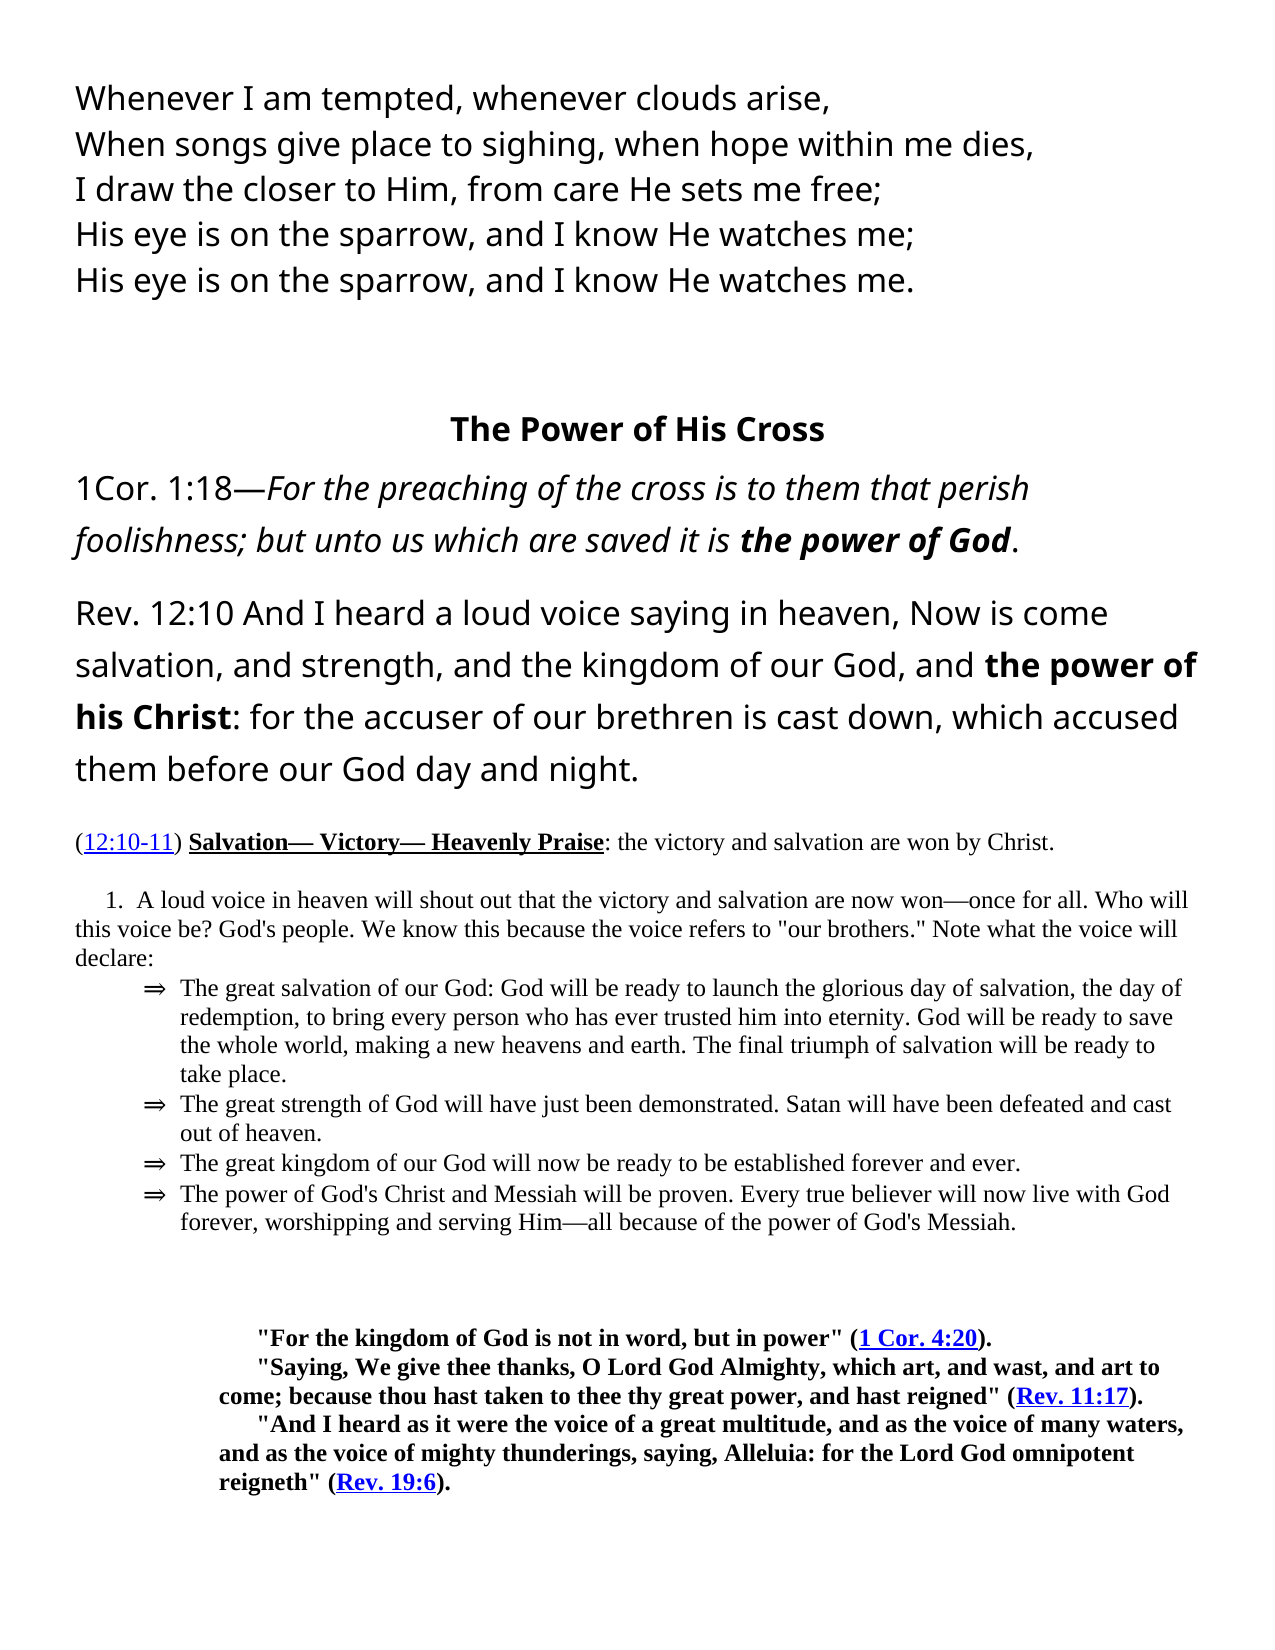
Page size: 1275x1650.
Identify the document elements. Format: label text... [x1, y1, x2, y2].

text ⇒ The power of God's Christ and Messiah will be proven. Every true believer will now live with God forever, worshipping and serving Him—all because of the power of God's Messiah. [142, 1177, 1200, 1236]
text 1Cor. 1:18—For the preaching of the cross is to them that perish foolishness; but unto us which are saved it is the power of God. [75, 464, 1200, 562]
text "Saying, We give thee thanks, O Lord God Almighty, which art, and wast, and art to come; because thou hast taken to thee thy great power, and hast reigned" (Rev. 11:17). [219, 1352, 1200, 1409]
text Rev. 12:10 And I heard a loud voice saying in heaven, Now is come salvation, and strength, and the kingdom of our God, and the power of his Christ: for the accuser of our brethren is cast down, which accused them before our God day and night. [75, 589, 1200, 791]
text ⇒ The great salvation of our God: God will be ready to launch the glorious day of salvation, the day of redemption, to bring every person who has ever trusted him into eternity. God will be ready to save the whole world, making a new heavens and earth. The final triumph of salvation will be ready to take place. [142, 972, 1200, 1088]
text (12:10-11) Salvation— Victory— Heavenly Praise: the victory and salvation are won by Christ. [75, 827, 1200, 856]
text "For the kingdom of God is not in word, but in power" (1 Cor. 4:20). [219, 1323, 1200, 1352]
text ⇒ The great strength of God will have just been demonstrated. Satan will have been defeated and cast out of heaven. [142, 1088, 1200, 1147]
text 1. A loud voice in heaven will shout out that the victory and salvation are now won—once for all. Who will this voice be? God's people. We know this because the voice refers to "our brothers." Note what the voice will declare: [75, 885, 1200, 972]
title The Power of His Cross [75, 406, 1200, 451]
text ⇒ The great kingdom of our God will now be ready to be established forever and ever. [142, 1147, 1200, 1177]
text "And I heard as it were the voice of a great multitude, and as the voice of many waters, and as the voice of mighty thunderings, saying, Alleluia: for the Lord God omnipotent reigneth" (Rev. 19:6). [219, 1409, 1200, 1496]
text Whenever I am tempted, whenever clouds arise, When songs give place to sighing, when hope within me dies, I draw the closer to Him, from care He sets me free; His eye is on the sparrow, and I know He watches me; His eye is on the sparrow, and I know He watches me. [75, 75, 1200, 302]
